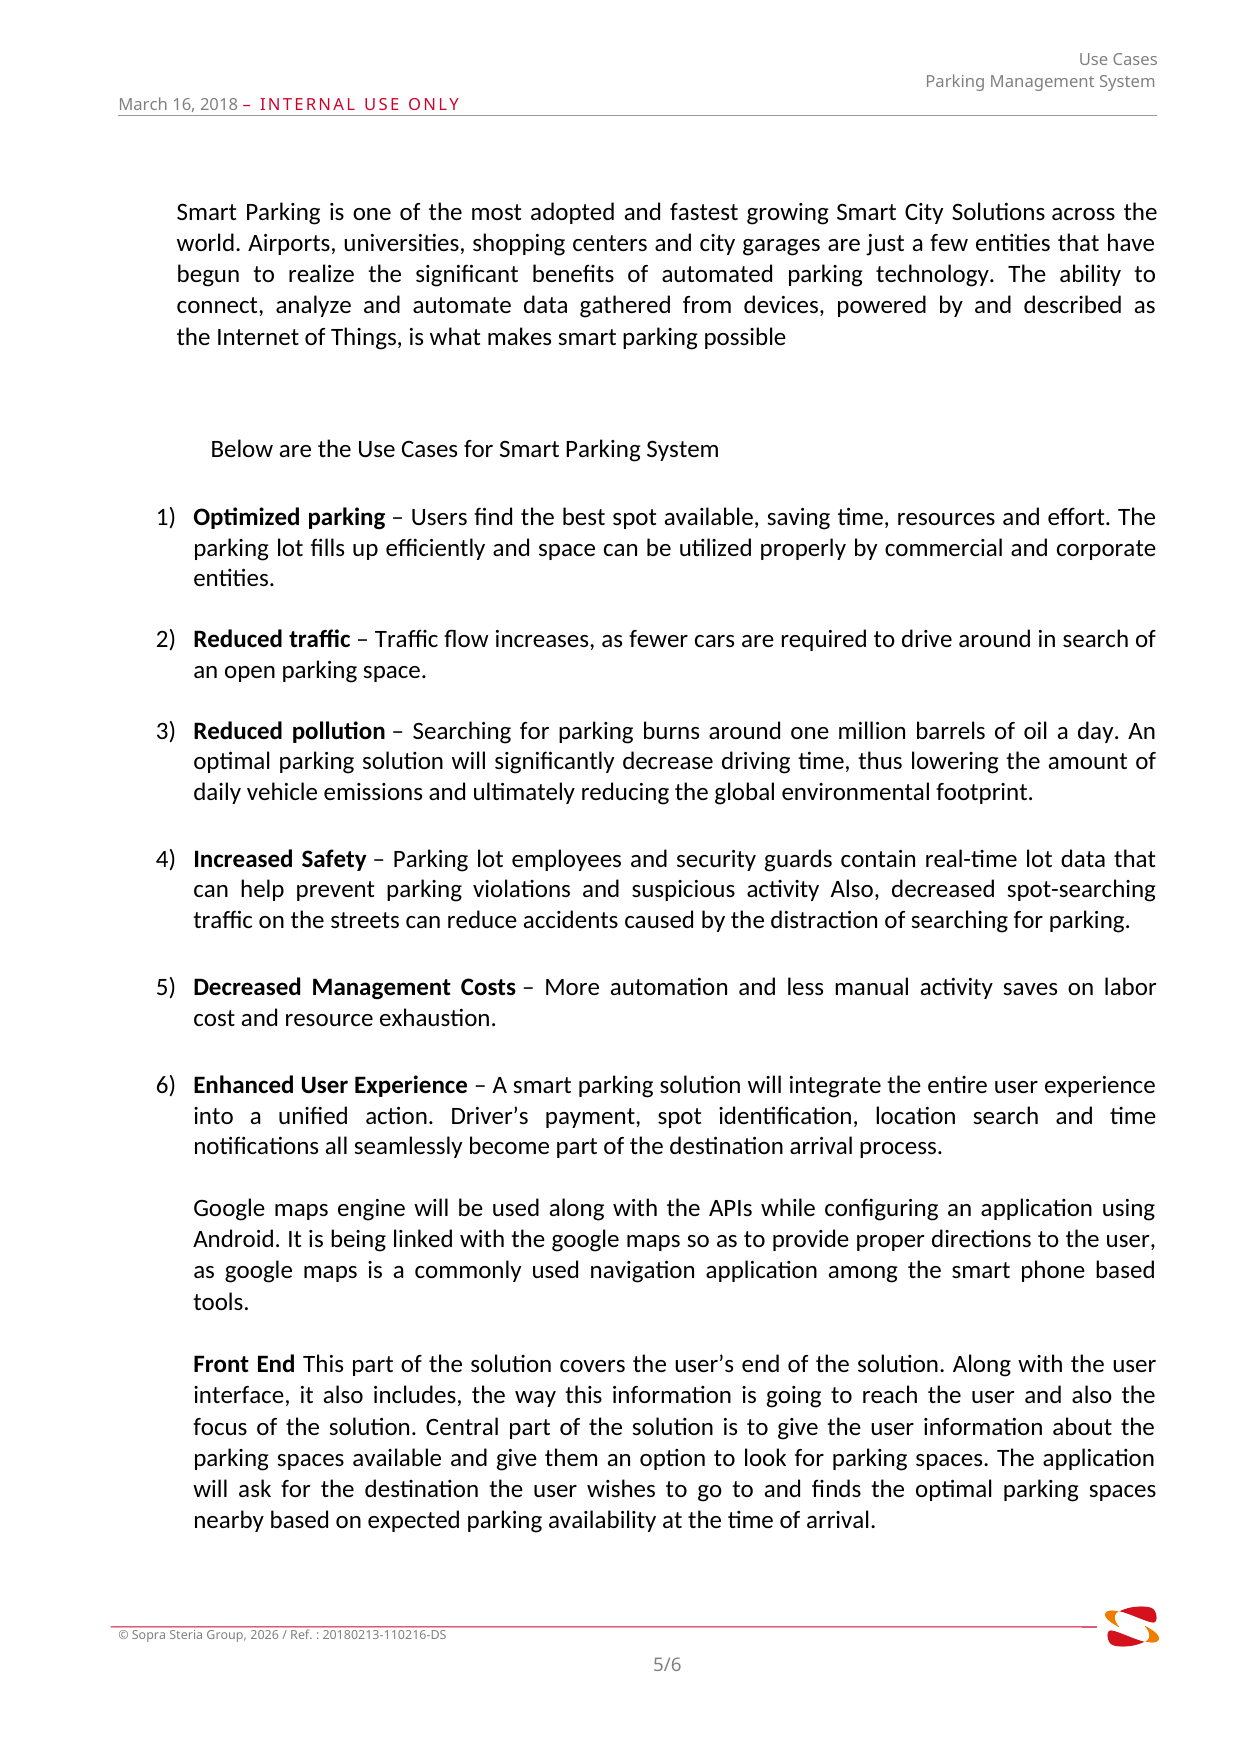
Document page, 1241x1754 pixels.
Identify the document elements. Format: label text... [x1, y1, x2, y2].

list Reduced traffic – Traffic flow increases, as fewer cars are required to drive around in search of an open parking space. [156, 623, 1157, 684]
list Reduced pollution – Searching for parking burns around one million barrels of oil a day. An optimal parking solution will significantly decrease driving time, thus lowering the amount of daily vehicle emissions and ultimately reducing the global environmental footprint. [156, 715, 1157, 806]
list Front End This part of the solution covers the user’s end of the solution. Along with the user interface, it also includes, the way this information is going to reach the user and also the focus of the solution. Central part of the solution is to give the user information about the parking spaces available and give them an option to look for parking spaces. The application will ask for the destination the user wishes to go to and finds the optimal parking spaces nearby based on expected parking availability at the time of arrival. [193, 1348, 1157, 1535]
text Smart Parking is one of the most adopted and fastest growing Smart City Solutions across the world. Airports, universities, shopping centers and city garages are just a few entities that have begun to realize the significant benefits of automated parking technology. The ability to connect, analyze and automate data gathered from devices, powered by and described as the Internet of Things, is what makes smart parking possible [176, 195, 1157, 351]
list Decreased Management Costs – More automation and less manual activity saves on labor cost and resource exhaustion. [156, 971, 1157, 1032]
list Google maps engine will be used along with the APIs while configuring an application using Android. It is being linked with the google maps so as to provide proper directions to the user, as google maps is a commonly used navigation application among the smart phone based tools. [193, 1191, 1157, 1316]
picture [1096, 1600, 1168, 1653]
text Below are the Use Cases for Smart Parking System [176, 432, 1157, 464]
list Enhanced User Experience – A smart parking solution will integrate the entire user experience into a unified action. Driver’s payment, spot identification, location search and time notifications all seamlessly become part of the destination arrival process. [156, 1069, 1157, 1161]
list Optimized parking – Users find the best spot available, saving time, resources and effort. The parking lot fills up efficiently and space can be utilized properly by commercial and corporate entities. [156, 501, 1157, 593]
list Increased Safety – Parking lot employees and security guards contain real-time lot data that can help prevent parking violations and suspicious activity Also, decreased spot-searching traffic on the streets can reduce accidents caused by the distraction of searching for parking. [156, 843, 1157, 935]
